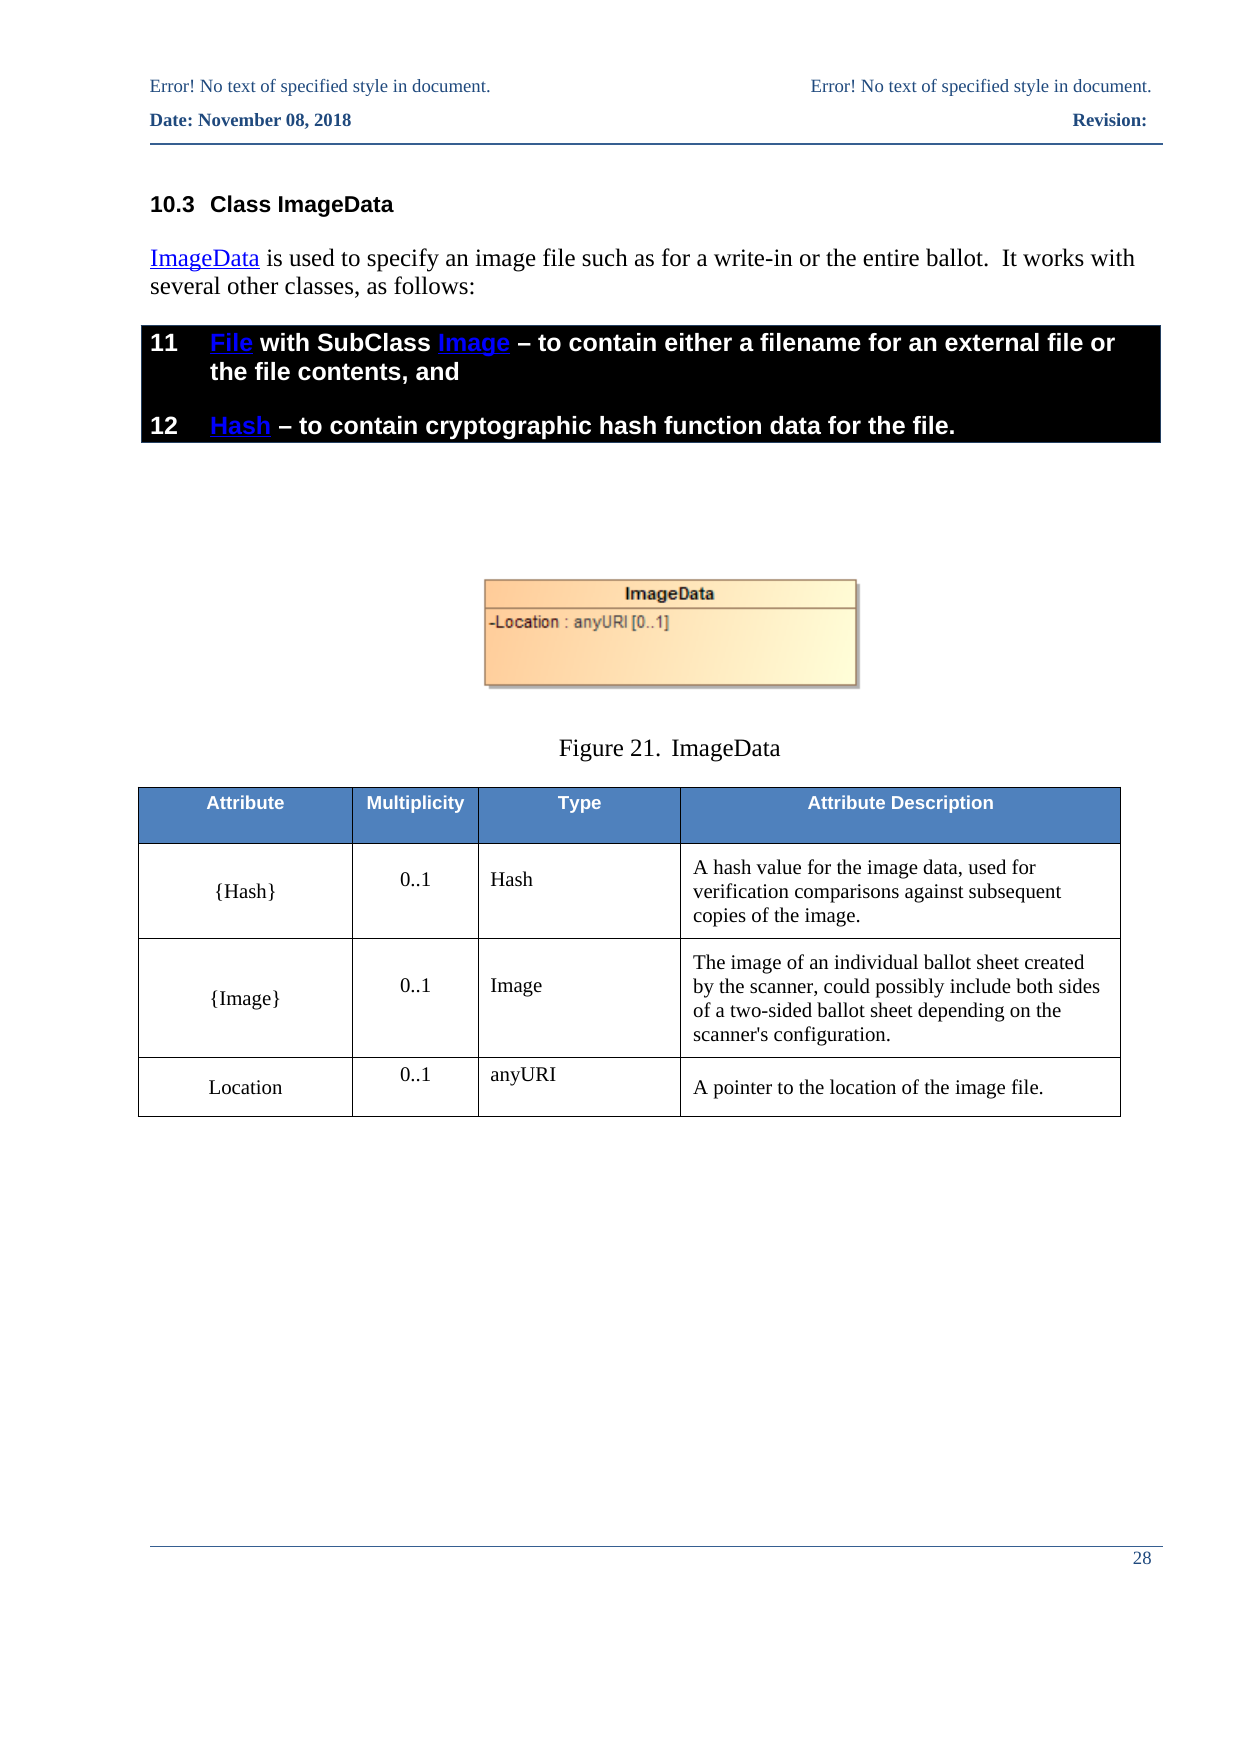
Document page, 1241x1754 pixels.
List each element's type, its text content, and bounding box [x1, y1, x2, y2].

table_cell 0..1 [353, 844, 478, 938]
table_header Attribute Description [681, 788, 1120, 843]
text ImageData is used to specify an image file such as for a write-in or the entire ballot. It works with several other classes, as follows: [150, 243, 1152, 300]
table_header Attribute [139, 788, 352, 843]
subtitle Class ImageData [150, 191, 1152, 218]
table_cell Location [139, 1058, 352, 1116]
picture [461, 556, 879, 708]
table_cell anyURI [479, 1058, 680, 1116]
table_cell A pointer to the location of the image file. [681, 1058, 1120, 1116]
table_cell The image of an individual ballot sheet created by the scanner, could possibly include both sides of a two-sided ballot sheet depending on the scanner's configuration. [681, 939, 1120, 1057]
table_cell 0..1 [353, 1058, 478, 1116]
table_cell Hash [479, 844, 680, 938]
table_cell {Hash} [139, 844, 352, 938]
table_cell {Image} [139, 939, 352, 1057]
text ImageData [187, 733, 1152, 762]
table_header Multiplicity [353, 788, 478, 843]
table_cell A hash value for the image data, used for verification comparisons against subsequent copies of the image. [681, 844, 1120, 938]
table_cell Image [479, 939, 680, 1057]
table_cell 0..1 [353, 939, 478, 1057]
table_header Type [479, 788, 680, 843]
